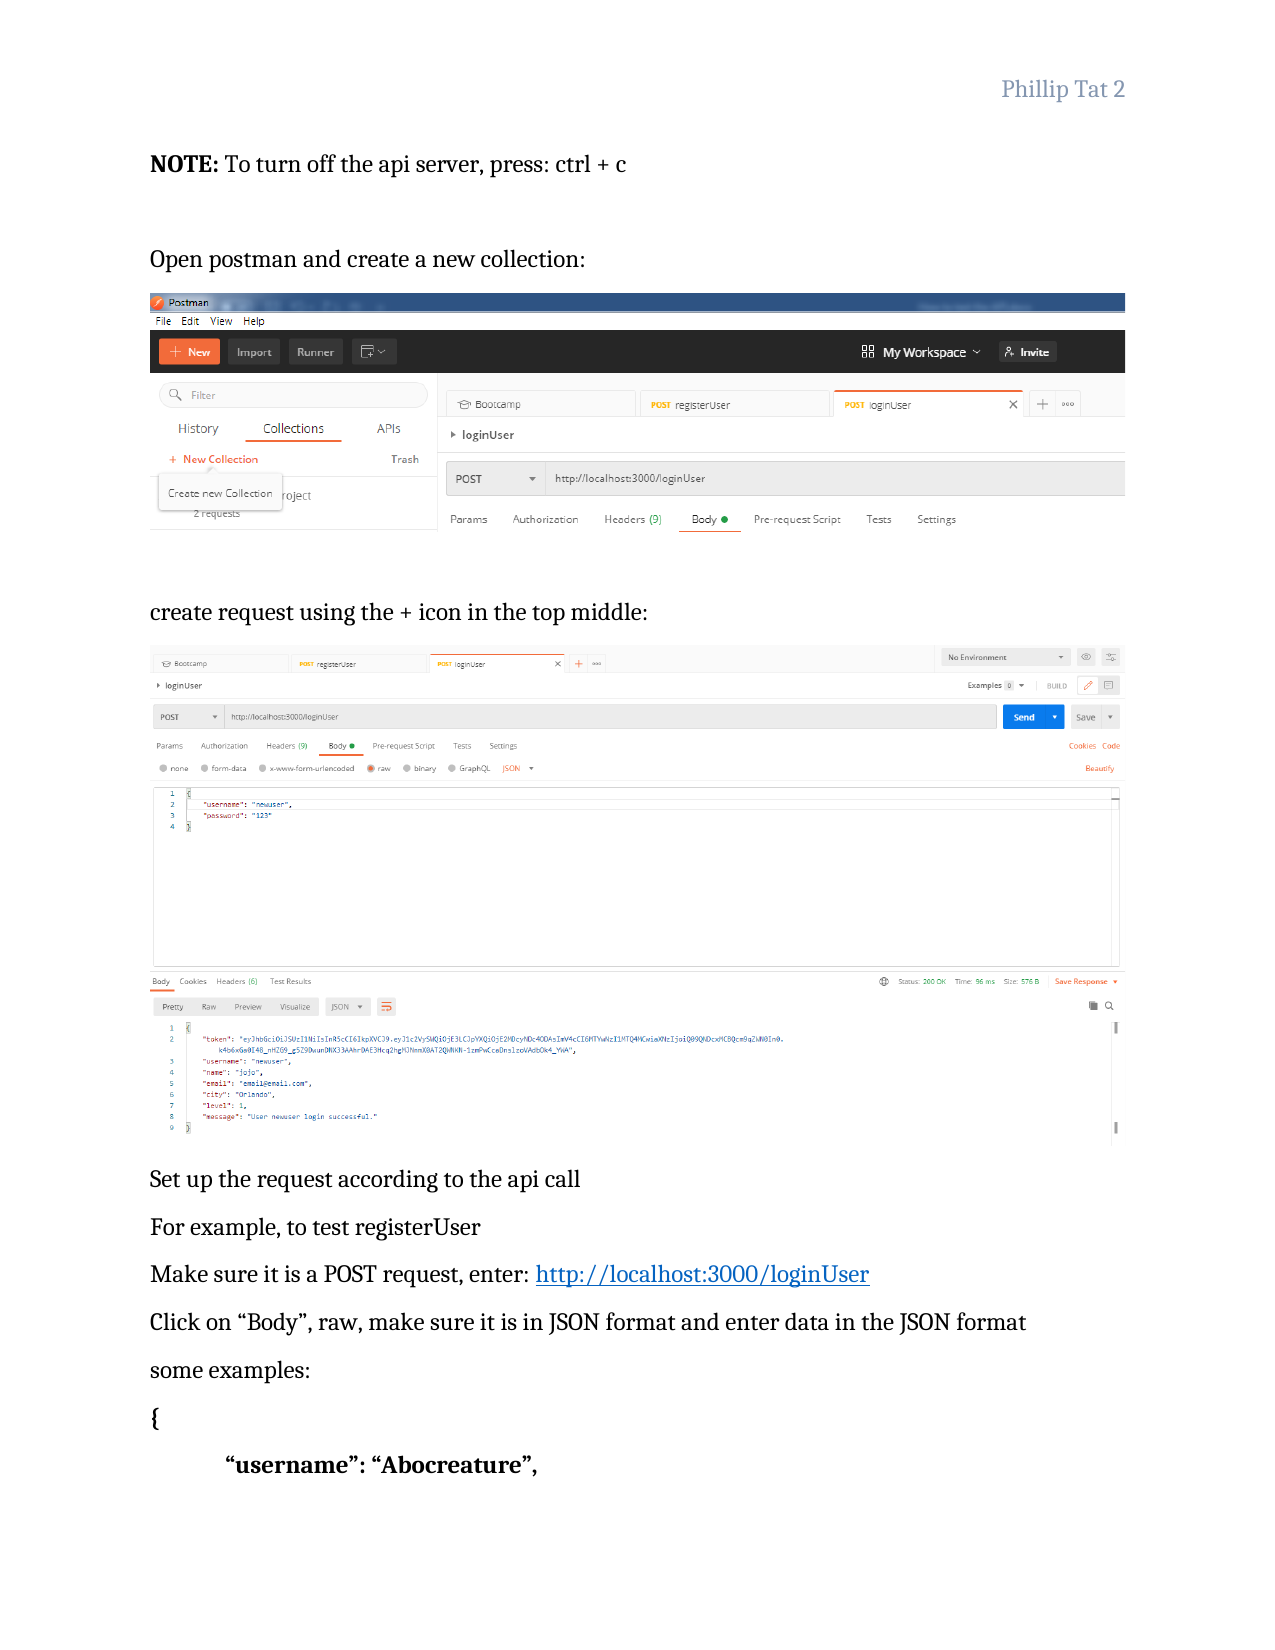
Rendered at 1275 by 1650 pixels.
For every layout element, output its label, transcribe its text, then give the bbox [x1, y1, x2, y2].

text Click on “Body”, raw, make sure it is in JSON format and enter data in the JSON format [150, 1308, 1125, 1337]
text Set up the request according to the api call [150, 1165, 1125, 1194]
text { [150, 1403, 1125, 1432]
picture [150, 645, 1125, 1146]
picture [150, 293, 1125, 532]
text Make sure it is a POST request, enter: http://localhost:3000/loginUser [150, 1260, 1125, 1289]
text For example, to test registerUser [150, 1213, 1125, 1241]
text NOTE: To turn off the api server, press: ctrl + c [150, 150, 1125, 179]
text some examples: [150, 1356, 1125, 1384]
text “username”: “Abocreature”, [150, 1451, 1125, 1480]
text create request using the + icon in the top middle: [150, 598, 1125, 627]
text Open postman and create a new collection: [150, 245, 1125, 274]
